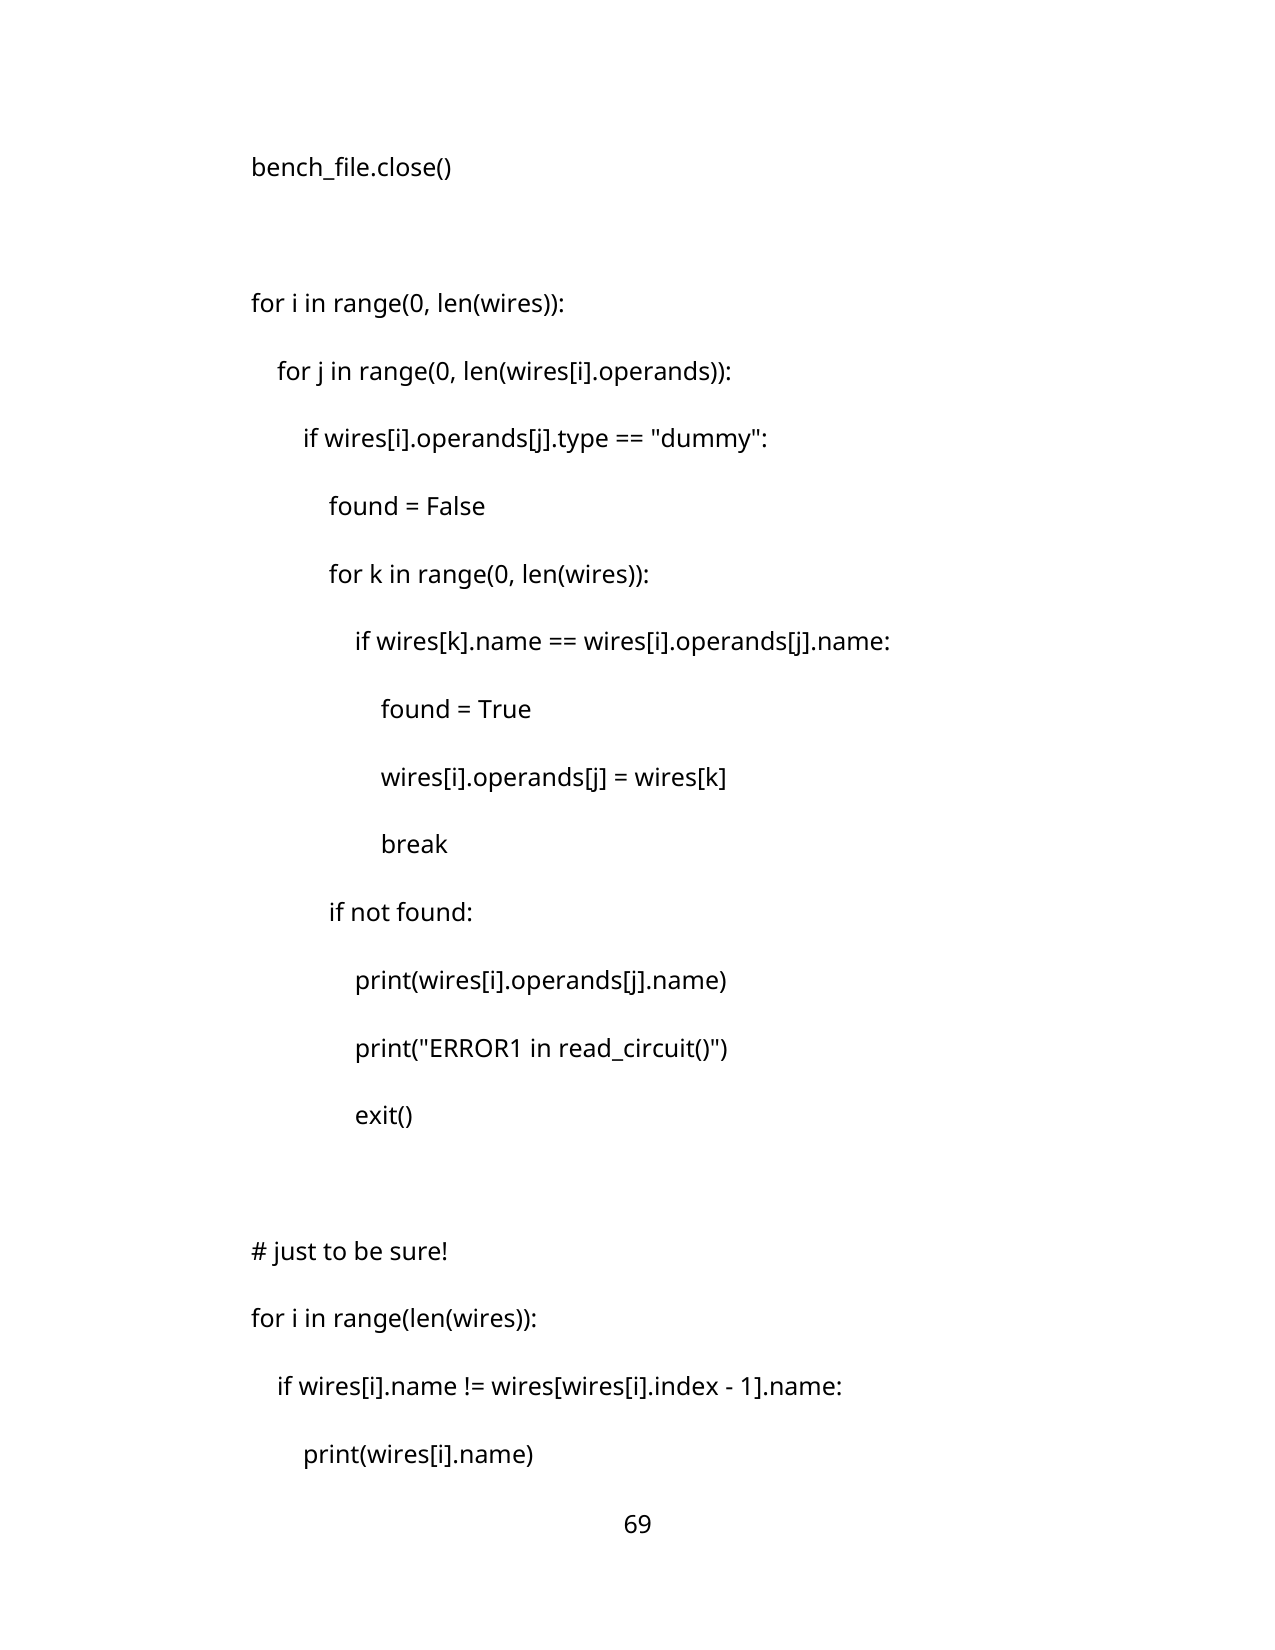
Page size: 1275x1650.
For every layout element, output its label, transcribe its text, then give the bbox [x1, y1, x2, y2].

text print("ERROR1 in read_circuit()") [225, 1030, 1125, 1064]
text found = True [225, 692, 1125, 726]
text wires[i].operands[j] = wires[k] [225, 759, 1125, 793]
text for j in range(0, len(wires[i].operands)): [225, 353, 1125, 387]
text print(wires[i].name) [225, 1436, 1125, 1471]
text print(wires[i].operands[j].name) [225, 962, 1125, 997]
text exit() [225, 1098, 1125, 1132]
text if wires[k].name == wires[i].operands[j].name: [225, 624, 1125, 658]
text for k in range(0, len(wires)): [225, 556, 1125, 590]
text # just to be sure! [225, 1233, 1125, 1267]
text if not found: [225, 895, 1125, 929]
text found = False [225, 488, 1125, 523]
text bench_file.close() [225, 150, 1125, 184]
text for i in range(len(wires)): [225, 1301, 1125, 1335]
text break [225, 827, 1125, 861]
text if wires[i].operands[j].type == "dummy": [225, 421, 1125, 455]
text for i in range(0, len(wires)): [225, 285, 1125, 319]
text if wires[i].name != wires[wires[i].index - 1].name: [225, 1369, 1125, 1403]
